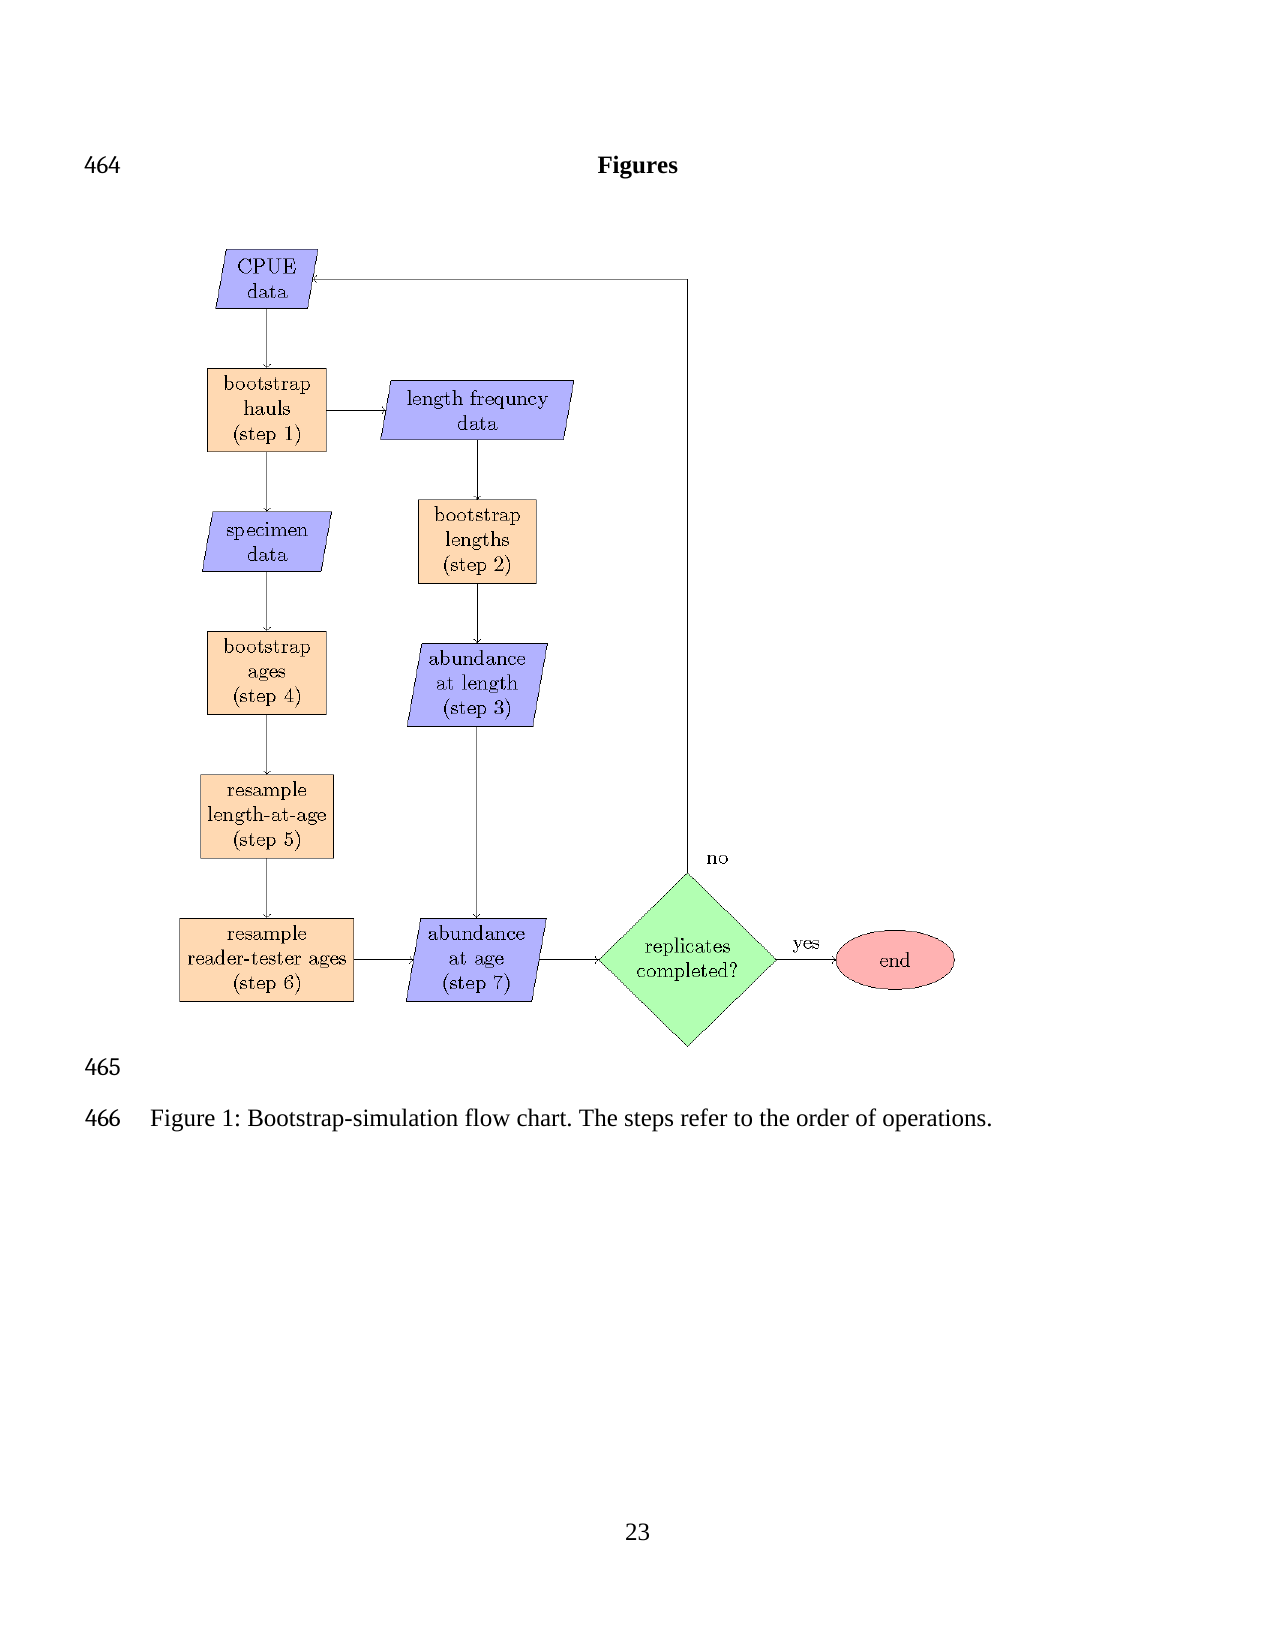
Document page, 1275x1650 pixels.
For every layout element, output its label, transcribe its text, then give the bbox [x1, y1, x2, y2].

text Figure 1: Bootstrap-simulation flow chart. The steps refer to the order of operations. [150, 1103, 1125, 1131]
subtitle Figures [150, 150, 1125, 179]
picture [150, 220, 984, 1076]
